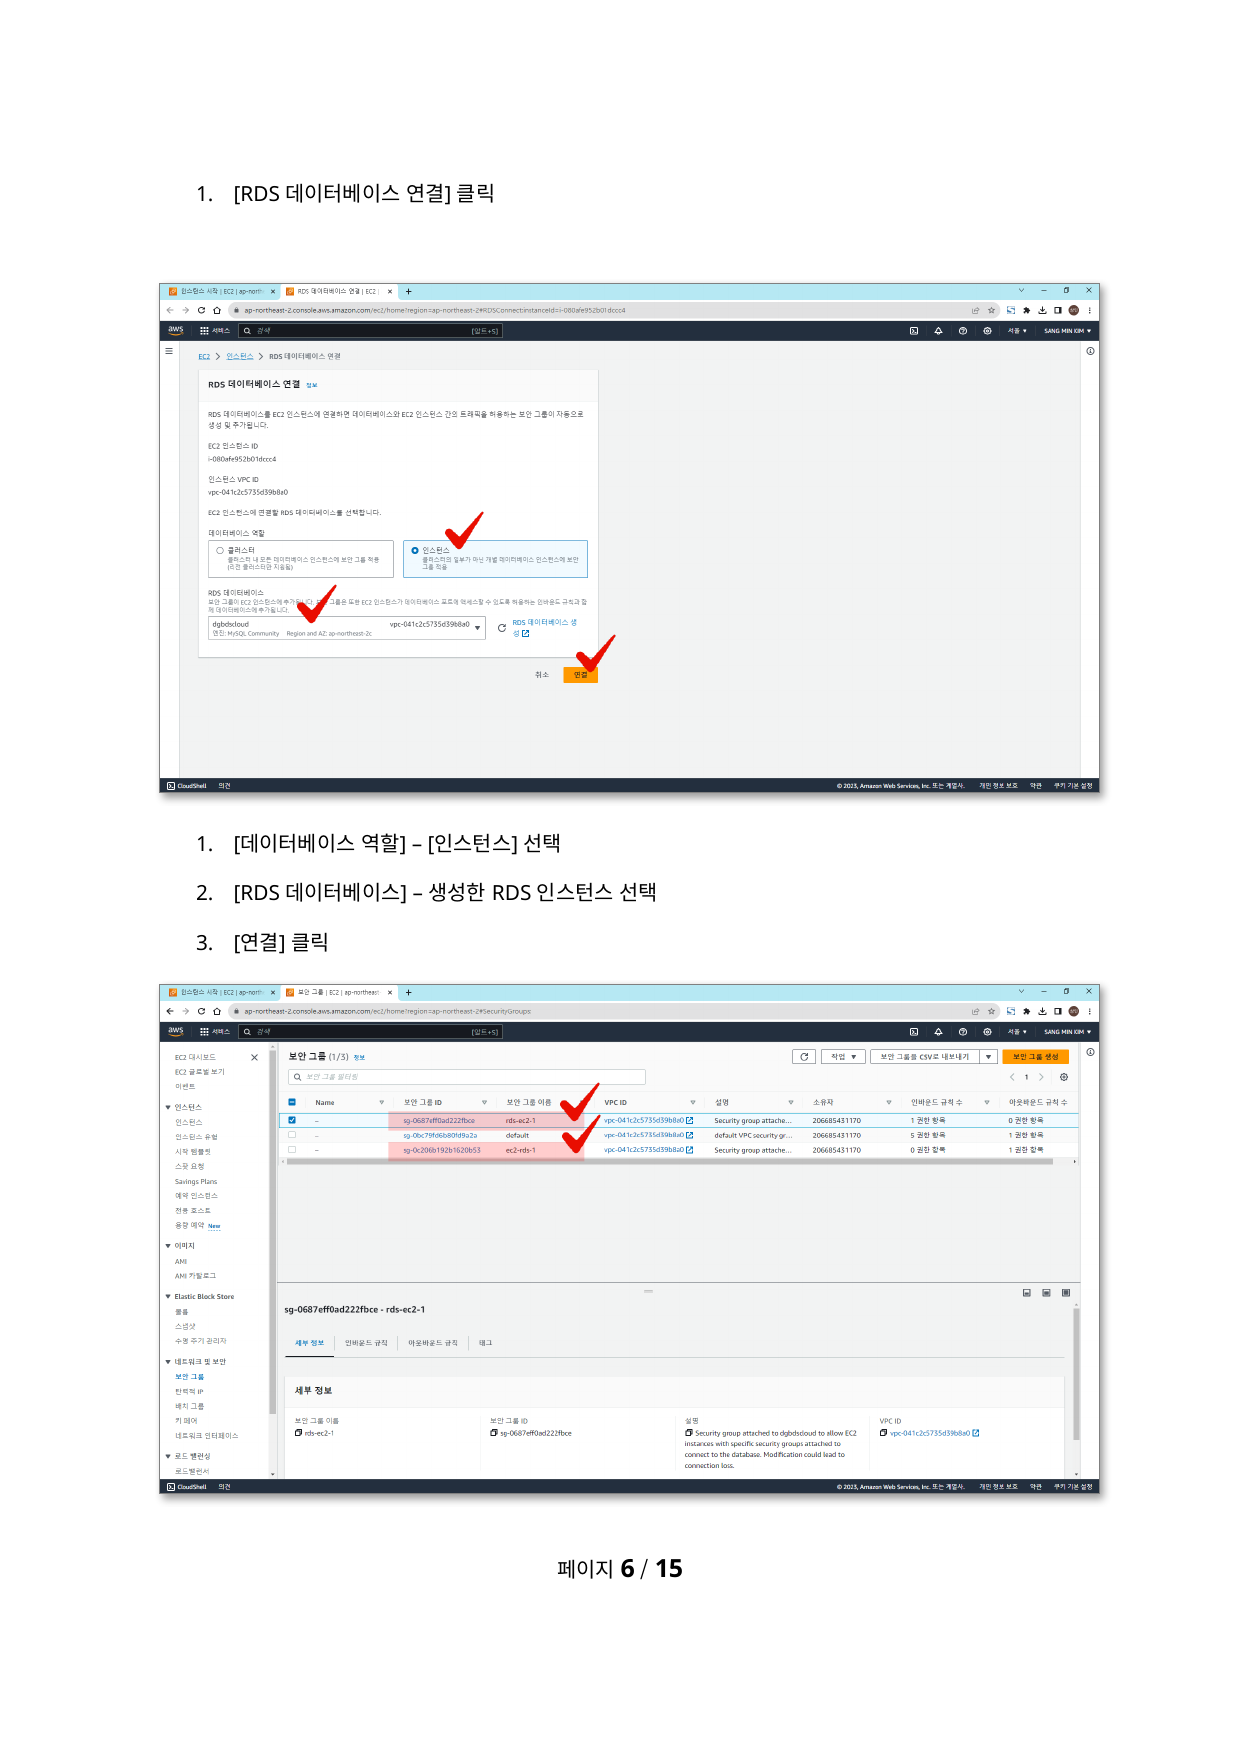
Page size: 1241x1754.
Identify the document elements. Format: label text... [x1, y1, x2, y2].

picture [160, 985, 1099, 1493]
list [데이터베이스 역할] – [인스턴스] 선택 [196, 827, 1090, 857]
list [RDS 데이터베이스] – 생성한 RDS 인스턴스 선택 [196, 877, 1090, 907]
list [연결] 클릭 [196, 926, 1090, 956]
list [RDS 데이터베이스 연결] 클릭 [196, 177, 1090, 207]
picture [160, 284, 1099, 792]
